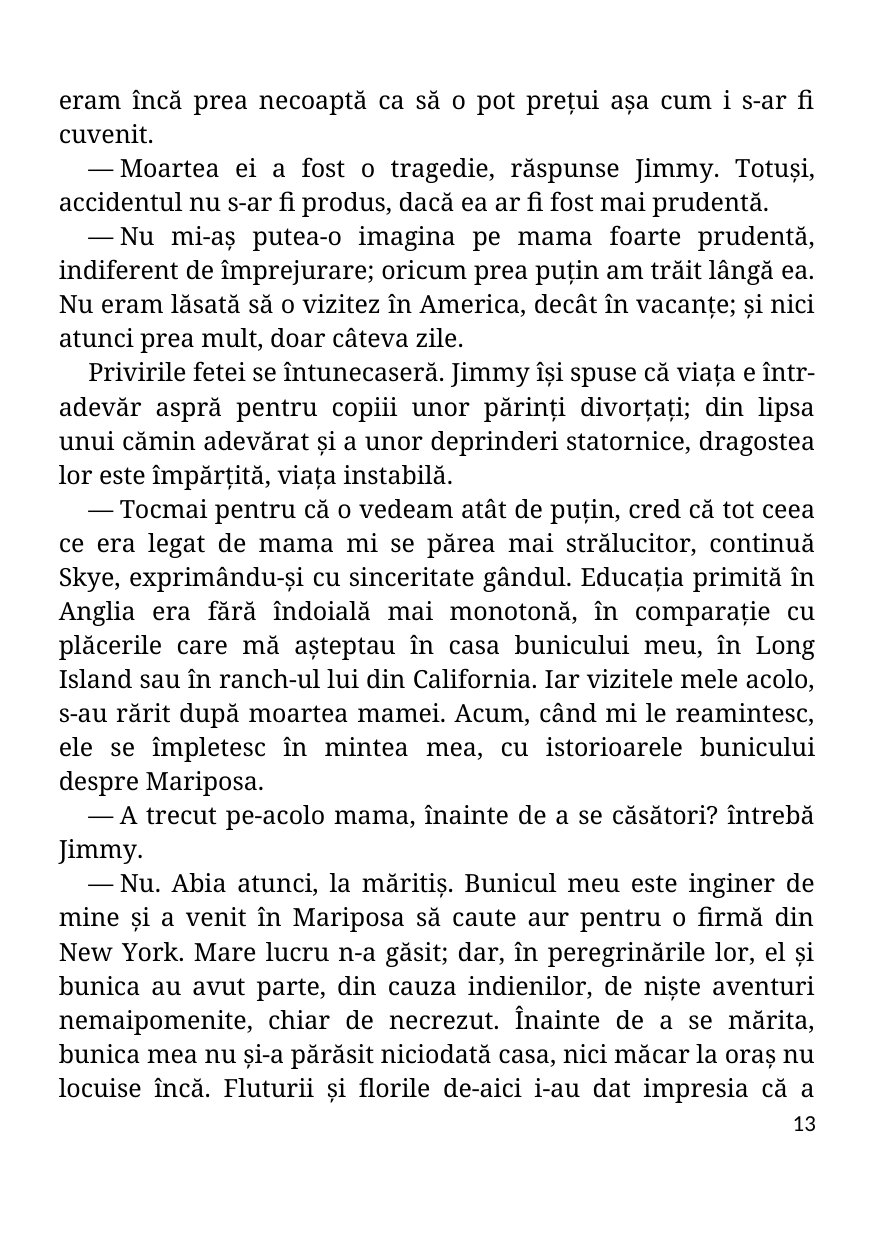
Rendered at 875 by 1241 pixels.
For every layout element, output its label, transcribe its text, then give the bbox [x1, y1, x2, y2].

text — Tocmai pentru că o vedeam atât de puțin, cred că tot ceea ce era legat de mama mi se părea mai strălucitor, continuă Skye, exprimându-și cu sinceritate gândul. Educația primită în Anglia era fără îndoială mai monotonă, în comparație cu plăcerile care mă așteptau în casa bunicului meu, în Long Island sau în ranch-ul lui din California. Iar vizitele mele acolo, s-au rărit după moartea mamei. Acum, când mi le reamintesc, ele se împletesc în mintea mea, cu istorioarele bunicului despre Mariposa. [58, 491, 816, 798]
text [58, 83, 816, 151]
text — Nu mi-aș putea-o imagina pe mama foarte prudentă, indiferent de împrejurare; oricum prea puțin am trăit lângă ea. Nu eram lăsată să o vizitez în America, decât în vacanțe; și nici atunci prea mult, doar câteva zile. [58, 219, 816, 355]
text — Moartea ei a fost o tragedie, răspunse Jimmy. Totuși, accidentul nu s-ar fi produs, dacă ea ar fi fost mai prudentă. [58, 151, 816, 219]
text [58, 866, 816, 1104]
text Privirile fetei se întunecaseră. Jimmy își spuse că viața e într-adevăr aspră pentru copiii unor părinți divorțați; din lipsa unui cămin adevărat și a unor deprinderi statornice, dragostea lor este împărțită, viața instabilă. [58, 355, 816, 491]
text — A trecut pe-acolo mama, înainte de a se căsători? întrebă Jimmy. [58, 798, 816, 866]
